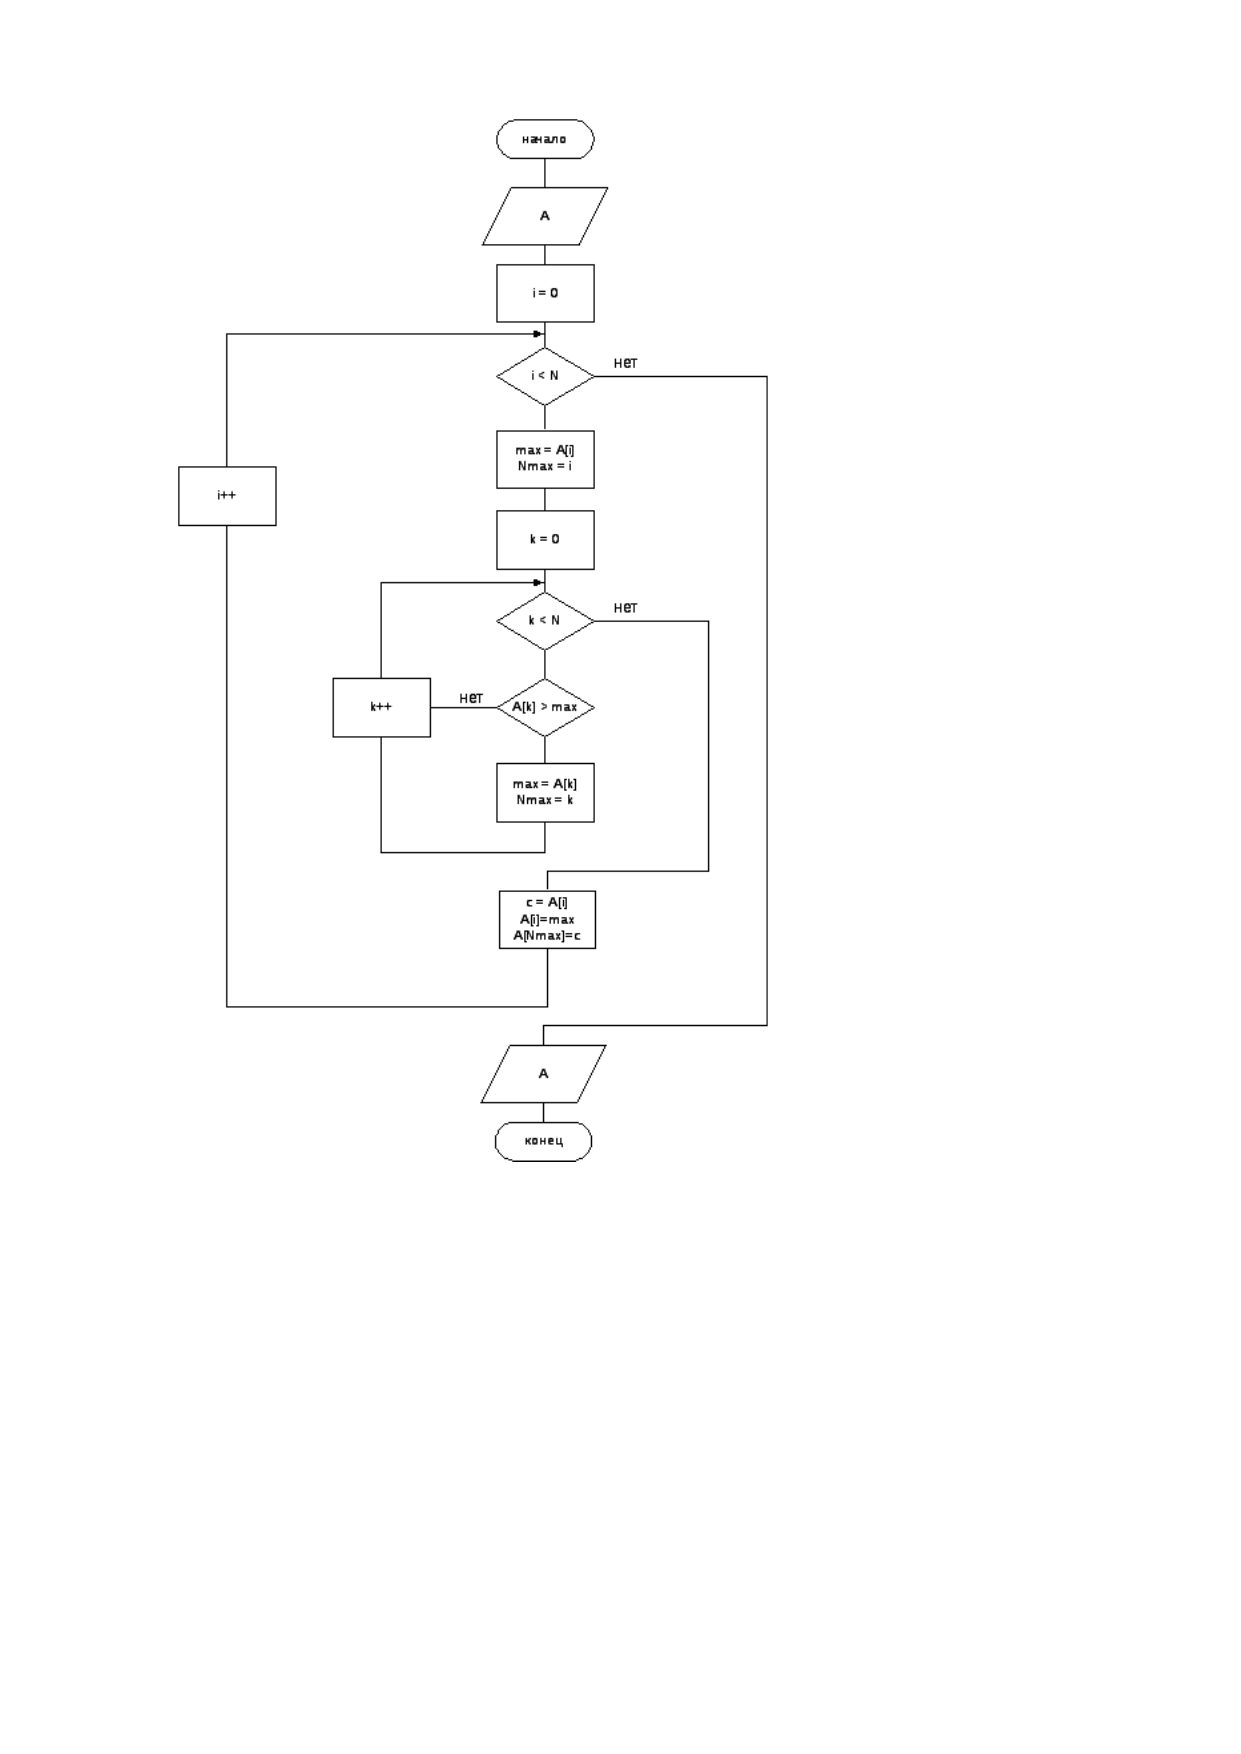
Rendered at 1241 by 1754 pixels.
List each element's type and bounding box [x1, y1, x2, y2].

picture [177, 118, 768, 1162]
